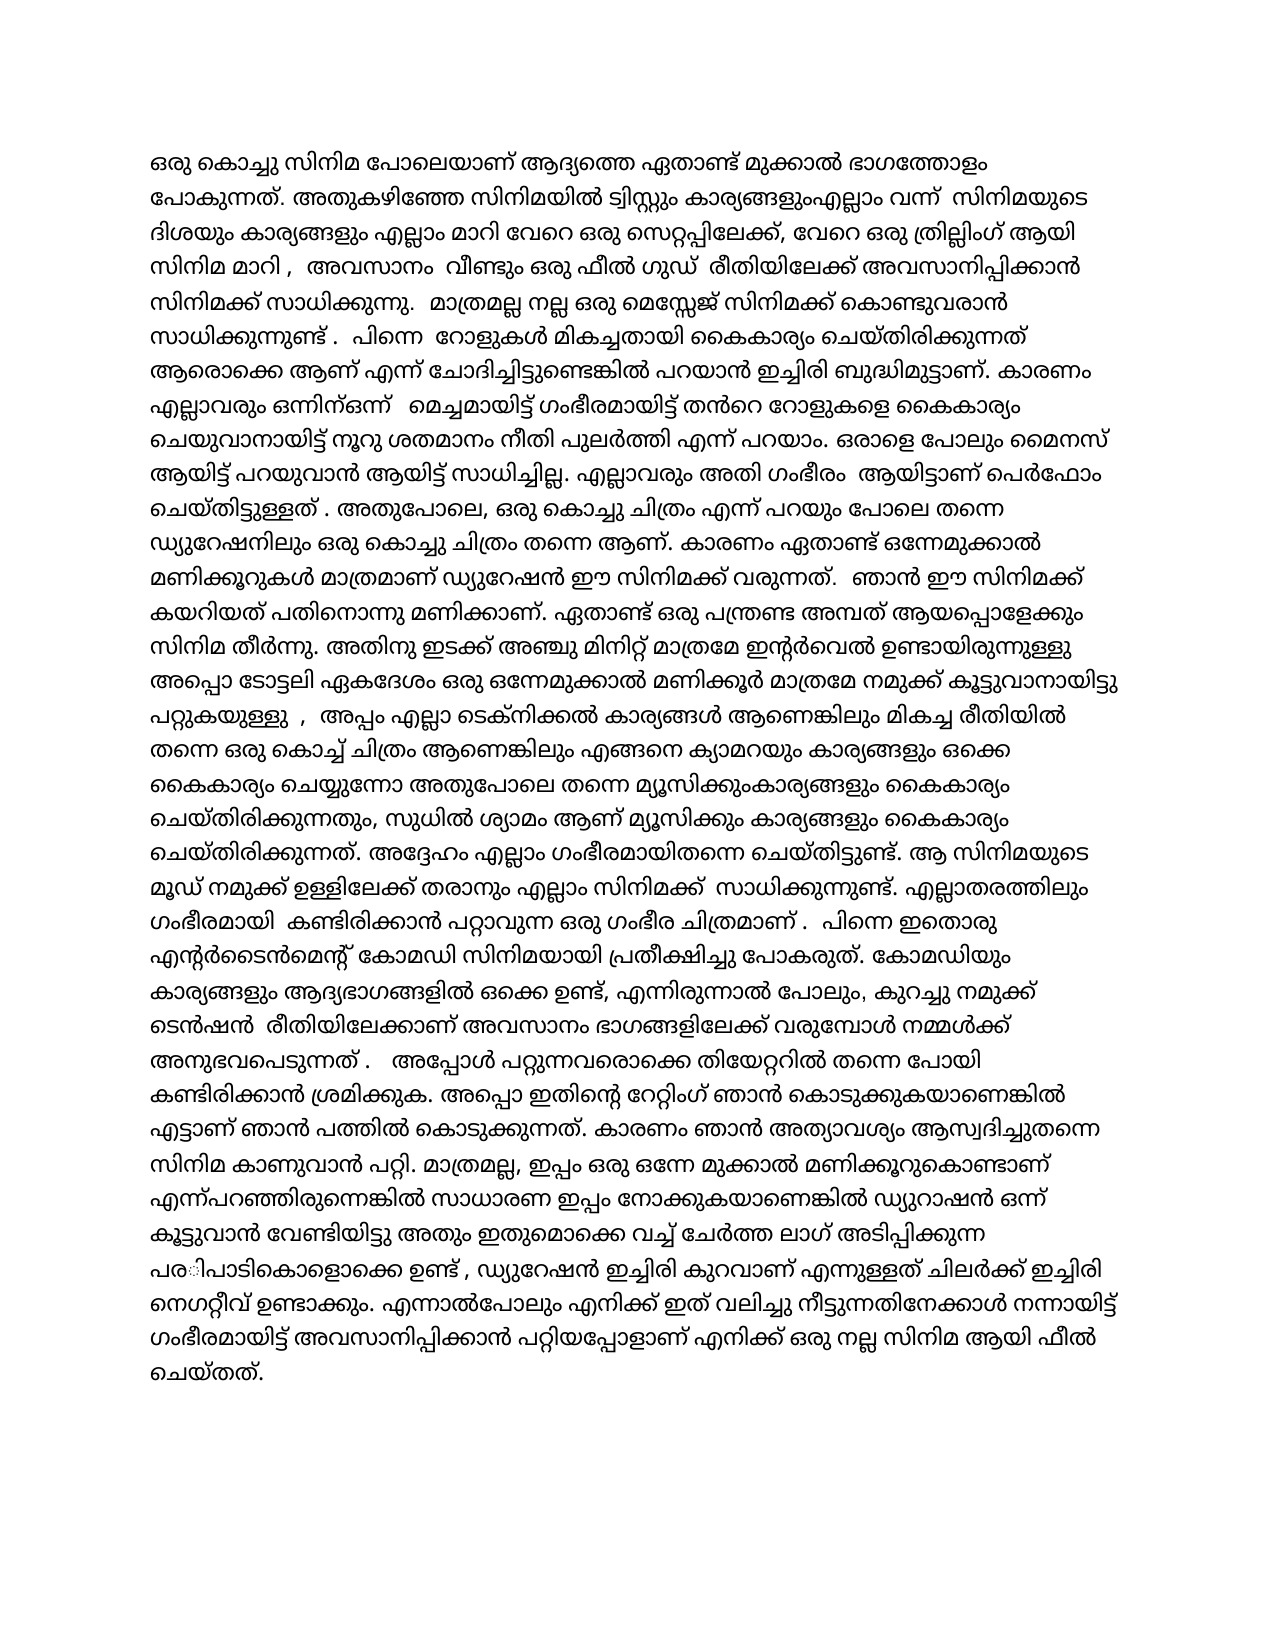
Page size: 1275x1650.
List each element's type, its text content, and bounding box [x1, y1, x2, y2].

text ﻿ഒരു കൊച്ചു സിനിമ പോലെയാണ് ആദ്യത്തെ ഏതാണ്ട് മുക്കാൽ ഭാഗത്തോളം പോകുന്നത്. അതുകഴിഞ്ഞേ സിനിമയിൽ ട്വിസ്റ്റും കാര്യങ്ങളുംഎല്ലാം വന്ന് സിനിമയുടെ ദിശയും കാര്യങ്ങളും എല്ലാം മാറി വേറെ ഒരു സെറ്റപ്പിലേക്ക്, വേറെ ഒരു ത്രില്ലിംഗ് ആയി സിനിമ മാറി , അവസാനം വീണ്ടും ഒരു ഫീൽ ഗുഡ് രീതിയിലേക്ക് അവസാനിപ്പിക്കാൻ സിനിമക്ക് സാധിക്കുന്നു. മാത്രമല്ല നല്ല ഒരു മെസ്സേജ് സിനിമക്ക് കൊണ്ടുവരാൻ സാധിക്കുന്നുണ്ട് . പിന്നെ റോളുകൾ മികച്ചതായി കൈകാര്യം ചെയ്തിരിക്കുന്നത് ആരൊക്കെ ആണ് എന്ന് ചോദിച്ചിട്ടുണ്ടെങ്കിൽ പറയാൻ ഇച്ചിരി ബുദ്ധിമുട്ടാണ്. കാരണം എല്ലാവരും ഒന്നിന്ഒന്ന് മെച്ചമായിട്ട് ഗംഭീരമായിട്ട് തൻറെ റോളുകളെ കൈകാര്യം ചെയുവാനായിട്ട് നൂറു ശതമാനം നീതി പുലർത്തി എന്ന് പറയാം. ഒരാളെ പോലും മൈനസ് ആയിട്ട് പറയുവാൻ ആയിട്ട് സാധിച്ചില്ല. എല്ലാവരും അതി ഗംഭീരം ആയിട്ടാണ് പെർഫോം ചെയ്തിട്ടുള്ളത് . അതുപോലെ, ഒരു കൊച്ചു ചിത്രം എന്ന് പറയും പോലെ തന്നെ ഡ്യുറേഷനിലും ഒരു കൊച്ചു ചിത്രം തന്നെ ആണ്. കാരണം ഏതാണ്ട് ഒന്നേമുക്കാൽ മണിക്കൂറുകൾ മാത്രമാണ് ഡ്യുറേഷൻ ഈ സിനിമക്ക് വരുന്നത്. ഞാൻ ഈ സിനിമക്ക് കയറിയത് പതിനൊന്നു മണിക്കാണ്. ഏതാണ്ട് ഒരു പന്ത്രണ്ട അമ്പത് ആയപ്പൊളേക്കും സിനിമ തീർന്നു. അതിനു ഇടക്ക് അഞ്ചു മിനിറ്റ് മാത്രമേ ഇൻ്റർവെൽ ഉണ്ടായിരുന്നുള്ളു അപ്പൊ ടോട്ടലി ഏകദേശം ഒരു ഒന്നേമുക്കാൽ മണിക്കൂർ മാത്രമേ നമുക്ക് കൂട്ടുവാനായിട്ടു പറ്റുകയുള്ളു , അപ്പം എല്ലാ ടെക്നിക്കൽ കാര്യങ്ങൾ ആണെങ്കിലും മികച്ച രീതിയിൽ തന്നെ ഒരു കൊച്ച് ചിത്രം ആണെങ്കിലും എങ്ങനെ ക്യാമറയും കാര്യങ്ങളും ഒക്കെ കൈകാര്യം ചെയ്യുന്നോ അതുപോലെ തന്നെ മ്യൂസിക്കുംകാര്യങ്ങളും കൈകാര്യം ചെയ്തിരിക്കുന്നതും, സുധിൽ ശ്യാമം ആണ് മ്യൂസിക്കും കാര്യങ്ങളും കൈകാര്യം ചെയ്തിരിക്കുന്നത്. അദ്ദേഹം എല്ലാം ഗംഭീരമായിതന്നെ ചെയ്തിട്ടുണ്ട്. ആ സിനിമയുടെ മൂഡ് നമുക്ക് ഉള്ളിലേക്ക് തരാനും എല്ലാം സിനിമക്ക് സാധിക്കുന്നുണ്ട്. എല്ലാതരത്തിലും ഗംഭീരമായി കണ്ടിരിക്കാൻ പറ്റാവുന്ന ഒരു ഗംഭീര ചിത്രമാണ് . പിന്നെ ഇതൊരു എന്റർടൈൻമെന്റ് കോമഡി സിനിമയായി പ്രതീക്ഷിച്ചു പോകരുത്. കോമഡിയും കാര്യങ്ങളും ആദ്യഭാഗങ്ങളിൽ ഒക്കെ ഉണ്ട്, എന്നിരുന്നാൽ പോലും, കുറച്ചു നമുക്ക് ടെൻഷൻ രീതിയിലേക്കാണ് അവസാനം ഭാഗങ്ങളിലേക്ക് വരുമ്പോൾ നമ്മൾക്ക് അനുഭവപെടുന്നത് . അപ്പോൾ പറ്റുന്നവരൊക്കെ തിയേറ്ററിൽ തന്നെ പോയി കണ്ടിരിക്കാൻ ശ്രമിക്കുക. അപ്പൊ ഇതിന്റെ റേറ്റിംഗ് ഞാൻ കൊടുക്കുകയാണെങ്കിൽ എട്ടാണ് ഞാൻ പത്തിൽ കൊടുക്കുന്നത്. കാരണം ഞാൻ അത്യാവശ്യം ആസ്വദിച്ചുതന്നെ സിനിമ കാണുവാൻ പറ്റി. മാത്രമല്ല, ഇപ്പം ഒരു ഒന്നേ മുക്കാൽ മണിക്കൂറുകൊണ്ടാണ് എന്ന്പറഞ്ഞിരുന്നെങ്കിൽ സാധാരണ ഇപ്പം നോക്കുകയാണെങ്കിൽ ഡ്യുറാഷൻ ഒന്ന് കൂട്ടുവാൻ വേണ്ടിയിട്ടു അതും ഇതുമൊക്കെ വച്ച് ചേർത്ത ലാഗ് അടിപ്പിക്കുന്ന പരിപാടികൊളൊക്കെ ഉണ്ട് , ഡ്യുറേഷൻ ഇച്ചിരി കുറവാണ് എന്നുള്ളത് ചിലർക്ക് ഇച്ചിരി നെഗറ്റീവ് ഉണ്ടാക്കും. എന്നാൽപോലും എനിക്ക് ഇത് വലിച്ചു നീട്ടുന്നതിനേക്കാൾ നന്നായിട്ട് ഗംഭീരമായിട്ട് അവസാനിപ്പിക്കാൻ പറ്റിയപ്പോളാണ് എനിക്ക് ഒരു നല്ല സിനിമ ആയി ഫീൽ ചെയ്തത്. [150, 150, 1125, 1389]
